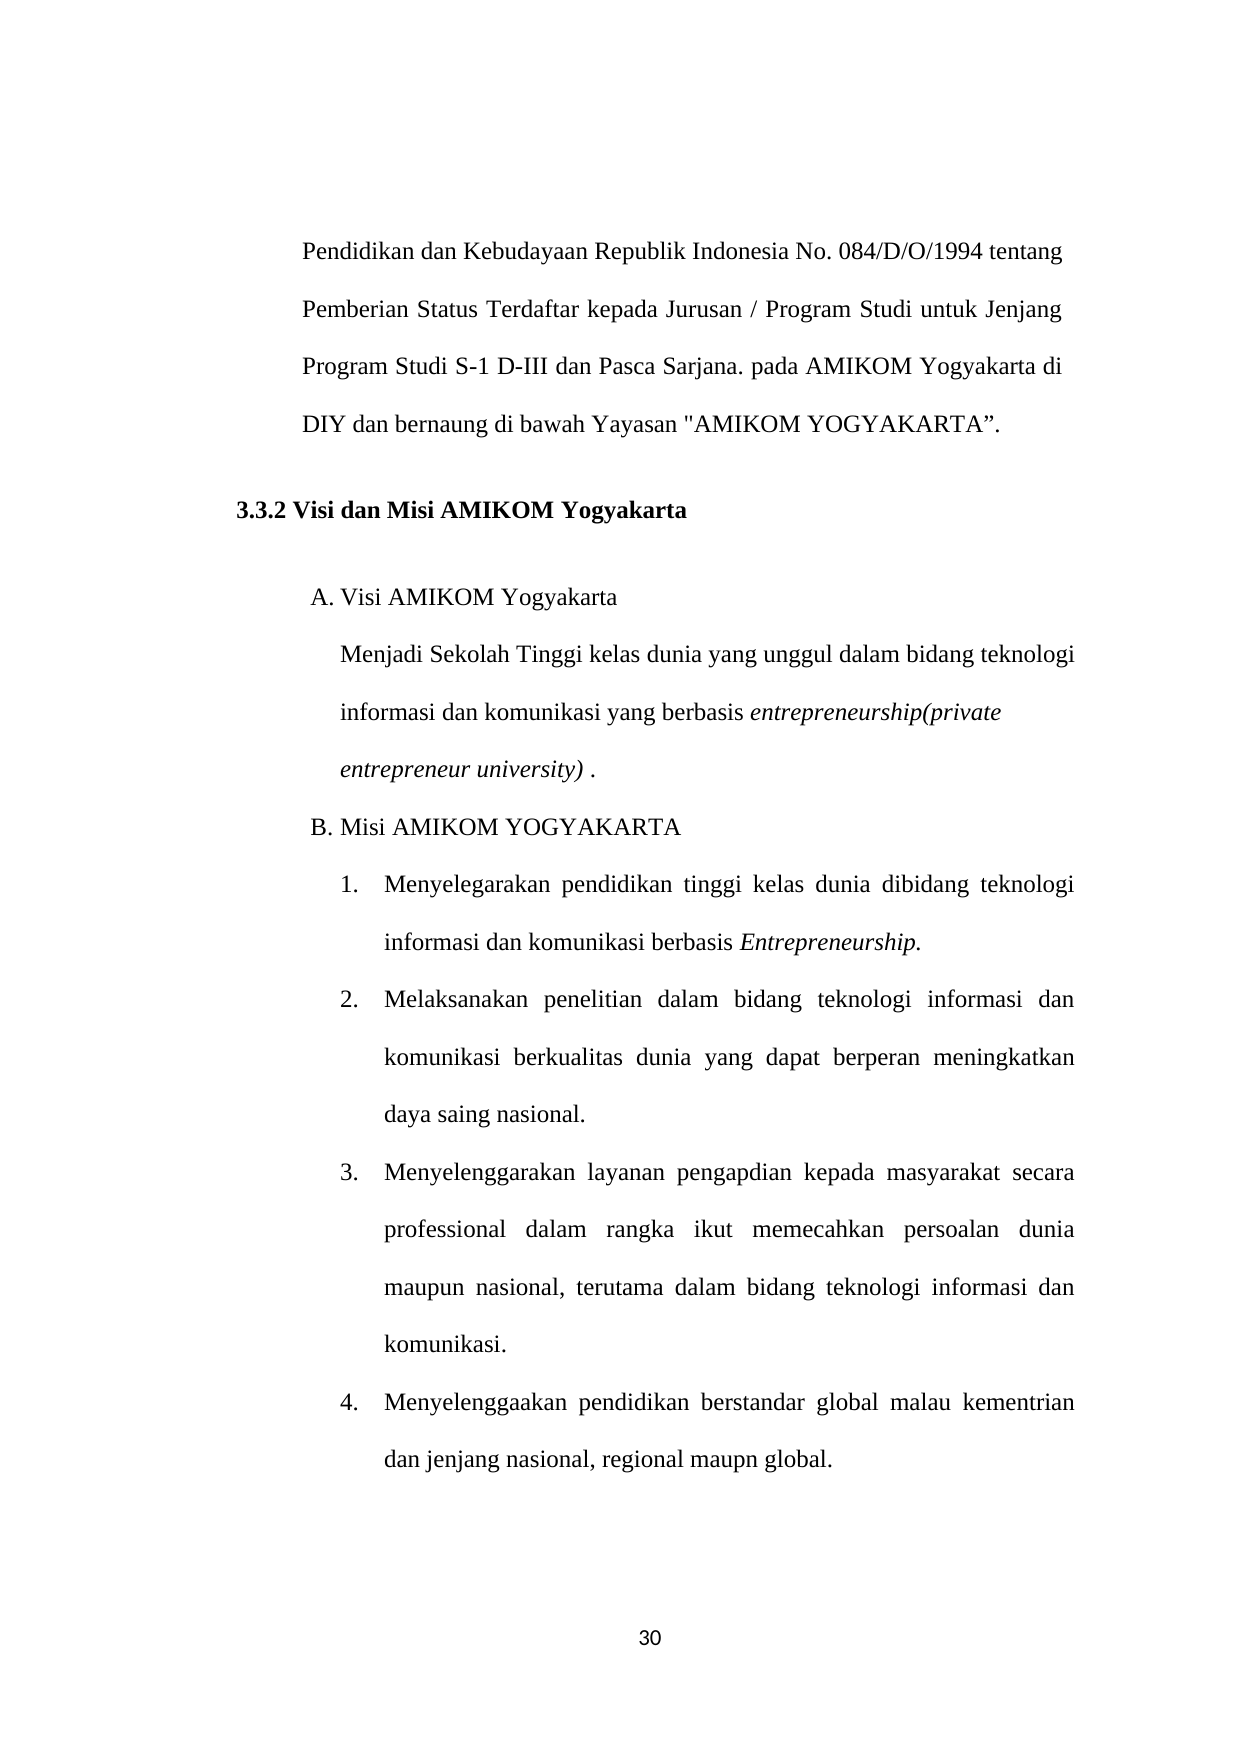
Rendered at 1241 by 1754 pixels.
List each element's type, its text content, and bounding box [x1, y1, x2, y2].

list Menyelenggarakan layanan pengapdian kepada masyarakat secara professional dalam rangka ikut memecahkan persoalan dunia maupun nasional, terutama dalam bidang teknologi informasi dan komunikasi. [340, 1157, 1075, 1358]
list Visi AMIKOM Yogyakarta [310, 582, 1075, 611]
list Menyelenggaakan pendidikan berstandar global malau kementrian dan jenjang nasional, regional maupn global. [340, 1387, 1075, 1473]
list Menjadi Sekolah Tinggi kelas dunia yang unggul dalam bidang teknologi informasi dan komunikasi yang berbasis entrepreneurship(private entrepreneur university) . [310, 639, 1075, 783]
text 3.3.2 Visi dan Misi AMIKOM Yogyakarta [236, 495, 1063, 524]
list Misi AMIKOM YOGYAKARTA [310, 812, 1075, 841]
list Melaksanakan penelitian dalam bidang teknologi informasi dan komunikasi berkualitas dunia yang dapat berperan meningkatkan daya saing nasional. [340, 984, 1075, 1128]
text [302, 236, 1063, 437]
list Menyelegarakan pendidikan tinggi kelas dunia dibidang teknologi informasi dan komunikasi berbasis Entrepreneurship. [340, 869, 1075, 956]
